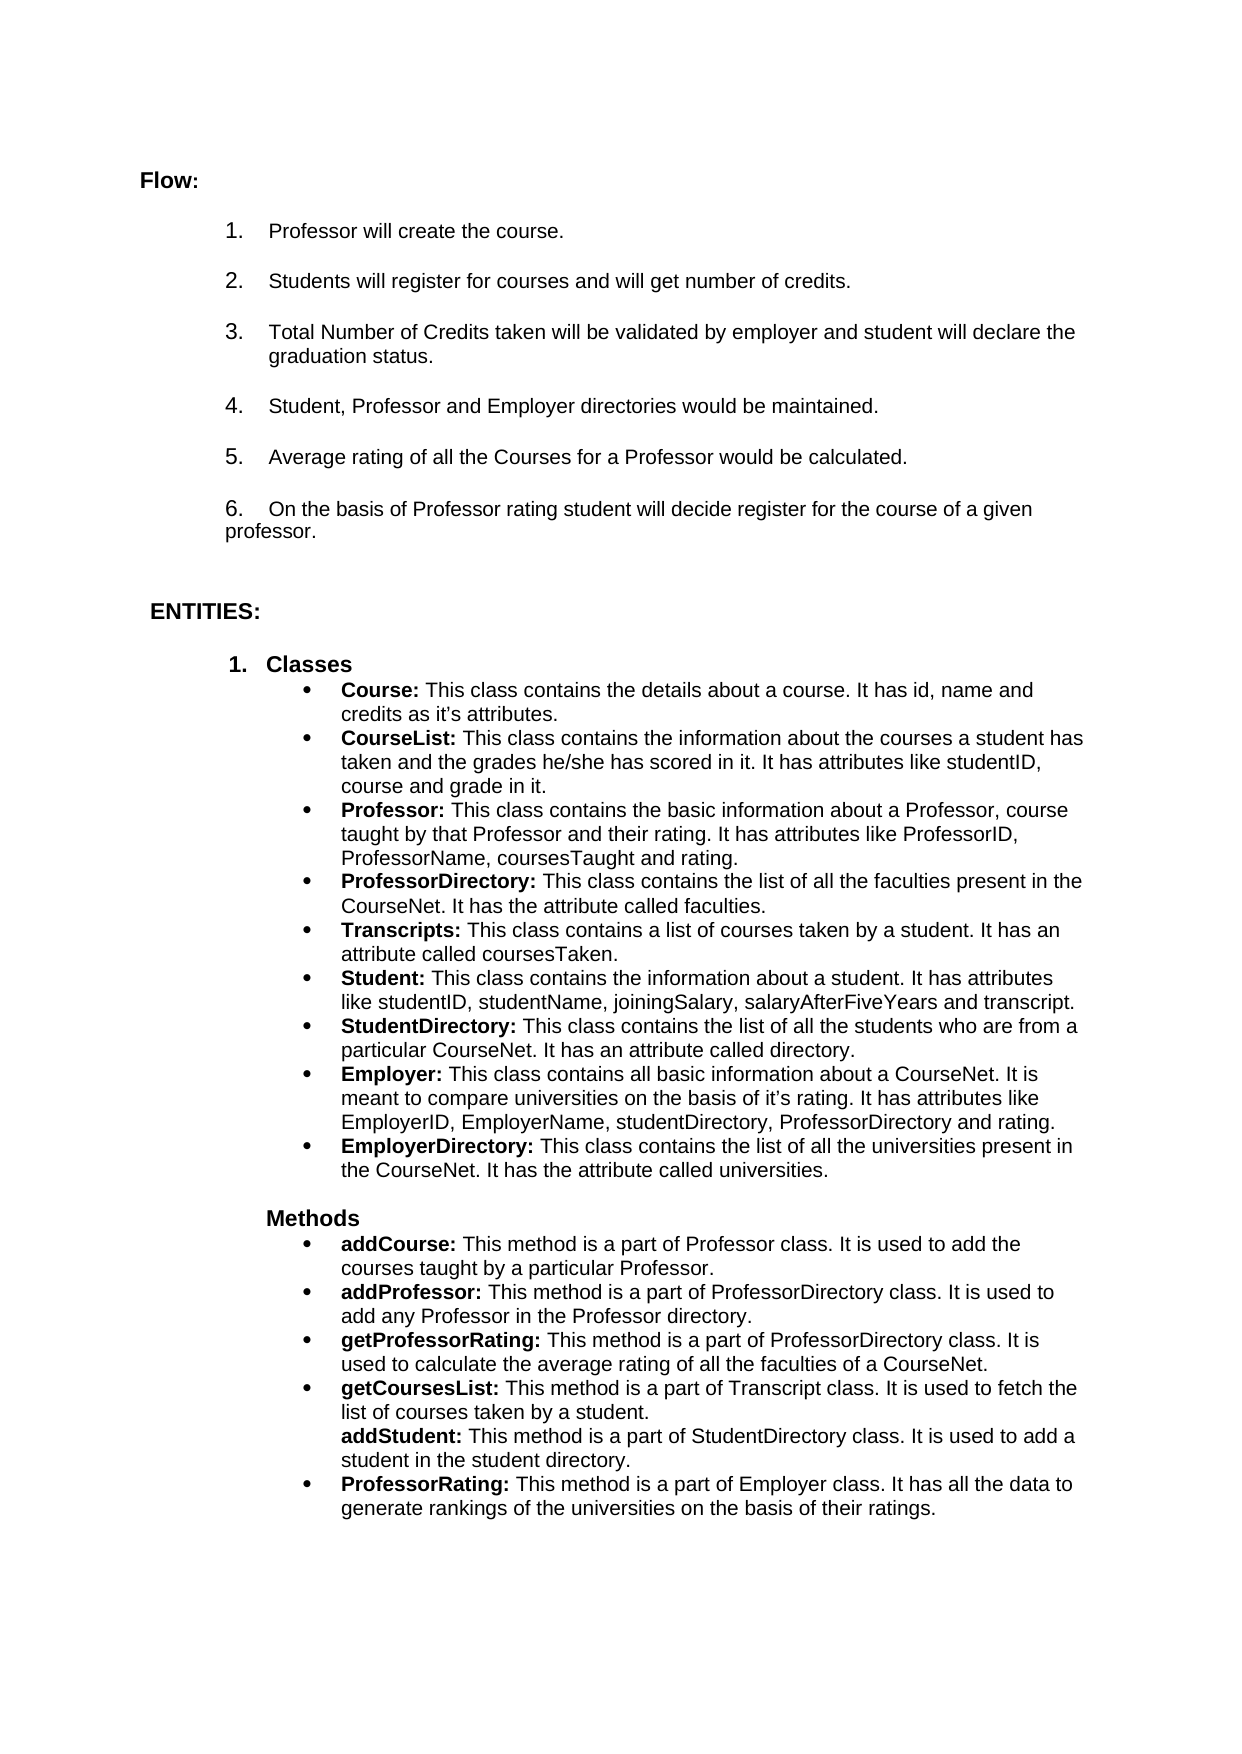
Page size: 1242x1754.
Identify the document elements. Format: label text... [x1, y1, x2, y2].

subtitle Course: This class contains the details about a course. It has id, name and credits as it’s attributes. [303, 677, 1085, 725]
subtitle ProfessorRating: This method is a part of Employer class. It has all the data to generate rankings of the universities on the basis of their ratings. [303, 1472, 1085, 1520]
subtitle Employer: This class contains all basic information about a CourseNet. It is meant to compare universities on the basis of it’s rating. It has attributes like EmployerID, EmployerName, studentDirectory, ProfessorDirectory and rating. [303, 1061, 1085, 1133]
subtitle EmployerDirectory: This class contains the list of all the universities present in the CourseNet. It has the attribute called universities. [303, 1133, 1085, 1181]
subtitle ProfessorDirectory: This class contains the list of all the faculties present in the CourseNet. It has the attribute called faculties. [303, 869, 1085, 917]
subtitle Transcripts: This class contains a list of courses taken by a student. It has an attribute called coursesTaken. [303, 917, 1085, 965]
subtitle Student: This class contains the information about a student. It has attributes like studentID, studentName, joiningSalary, salaryAfterFiveYears and transcript. [303, 965, 1085, 1013]
subtitle Methods [266, 1205, 1085, 1232]
subtitle addStudent: This method is a part of StudentDirectory class. It is used to add a student in the student directory. [341, 1424, 1085, 1472]
list Students will register for courses and will get number of credits. [225, 267, 1085, 294]
subtitle addProfessor: This method is a part of ProfessorDirectory class. It is used to add any Professor in the Professor directory. [303, 1280, 1085, 1328]
subtitle getCoursesList: This method is a part of Transcript class. It is used to fetch the list of courses taken by a student. [303, 1376, 1085, 1424]
list Student, Professor and Employer directories would be maintained. [225, 392, 1085, 419]
subtitle CourseList: This class contains the information about the courses a student has taken and the grades he/she has scored in it. It has attributes like studentID, course and grade in it. [303, 725, 1085, 797]
subtitle ENTITIES: [150, 598, 1085, 625]
list On the basis of Professor rating student will decide register for the course of a given professor. [225, 498, 1040, 543]
subtitle Professor: This class contains the basic information about a Professor, course taught by that Professor and their rating. It has attributes like ProfessorID, ProfessorName, coursesTaught and rating. [303, 797, 1085, 869]
subtitle StudentDirectory: This class contains the list of all the students who are from a particular CourseNet. It has an attribute called directory. [303, 1013, 1085, 1061]
subtitle addCourse: This method is a part of Professor class. It is used to add the courses taught by a particular Professor. [303, 1232, 1085, 1280]
list Professor will create the course. [225, 217, 1085, 243]
list Average rating of all the Courses for a Professor would be calculated. [225, 443, 1069, 469]
list Total Number of Credits taken will be validated by employer and student will declare the graduation status. [225, 318, 1085, 368]
subtitle Flow: [139, 167, 1085, 193]
subtitle Classes [228, 651, 1085, 677]
subtitle getProfessorRating: This method is a part of ProfessorDirectory class. It is used to calculate the average rating of all the faculties of a CourseNet. [303, 1328, 1085, 1376]
